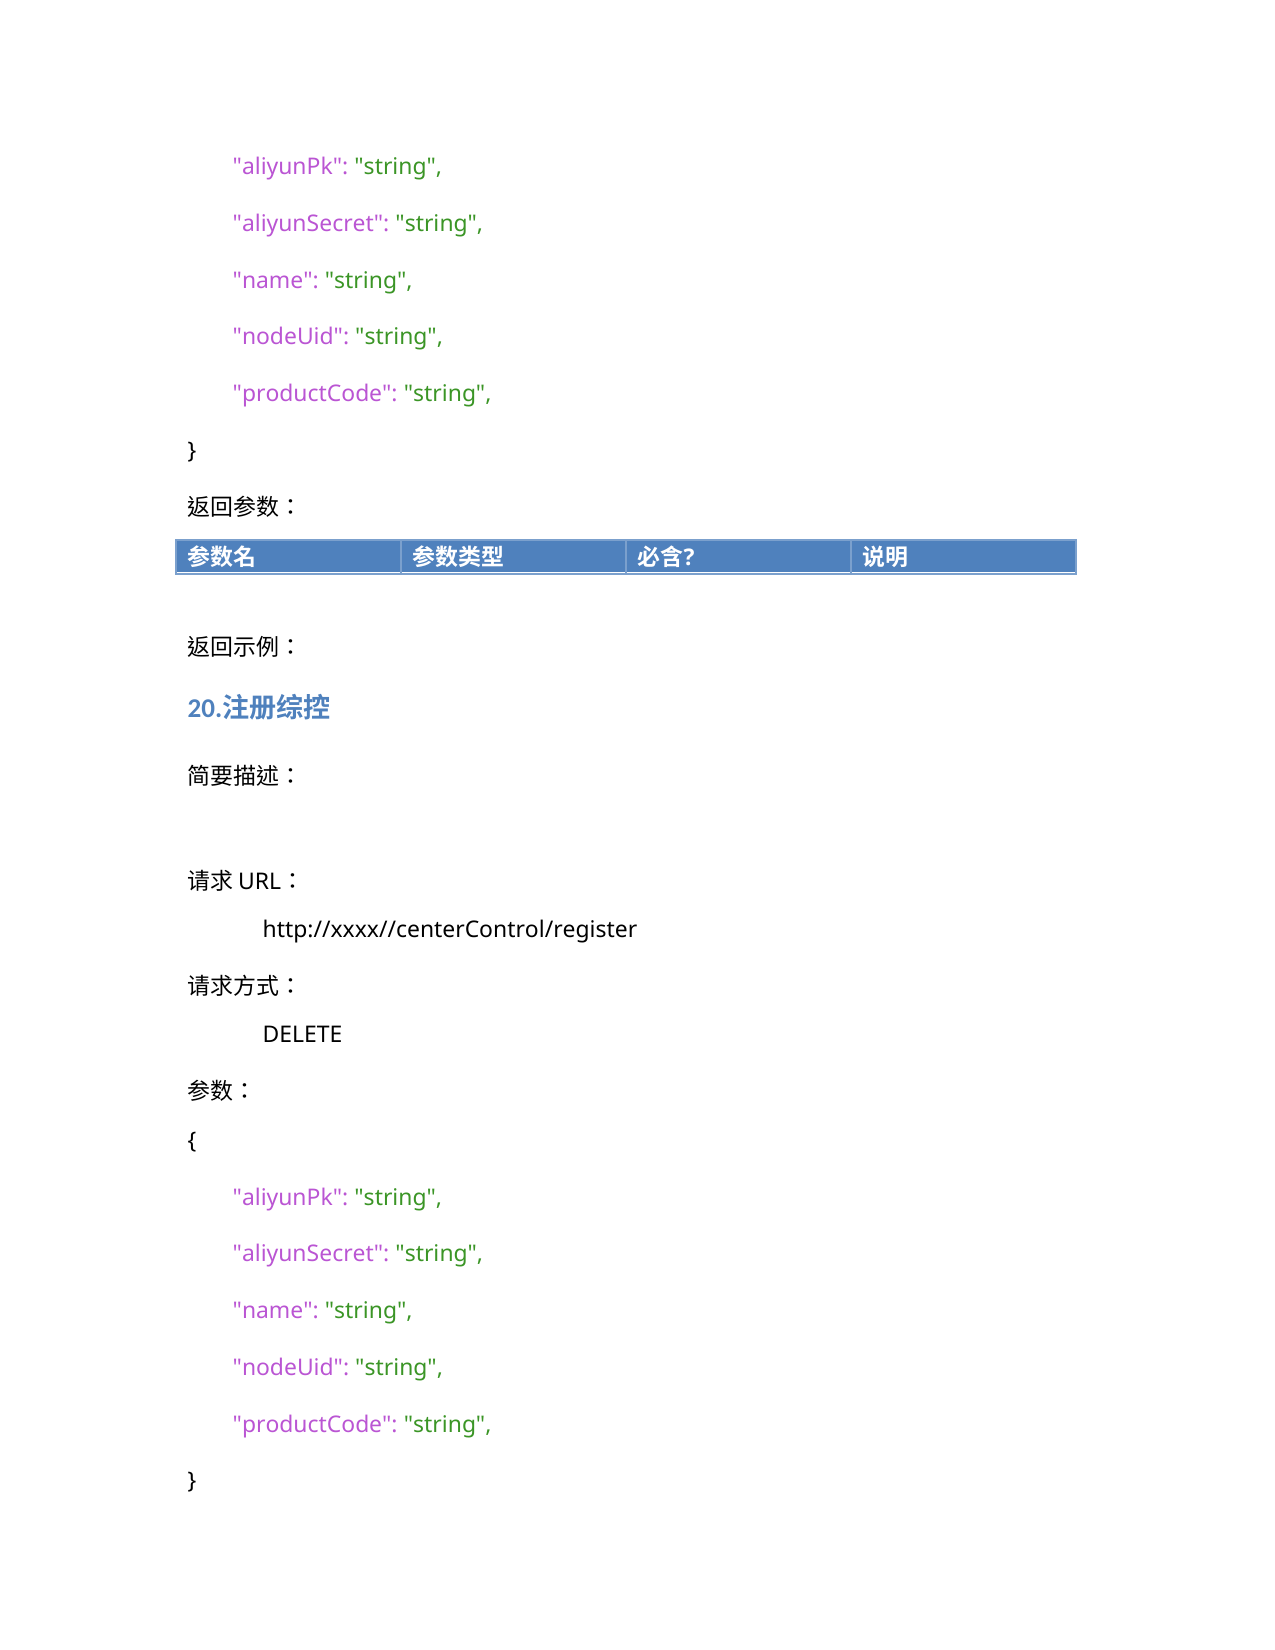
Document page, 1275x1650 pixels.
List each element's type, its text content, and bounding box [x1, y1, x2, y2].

text 返回参数： [187, 491, 1087, 522]
text 返回示例： [187, 631, 1087, 662]
table_header 必含? [627, 541, 850, 572]
subtitle 20.注册综控 [187, 688, 1087, 725]
text "aliyunSecret": "string", [187, 207, 1087, 238]
table_header 参数类型 [402, 541, 625, 572]
text "nodeUid": "string", [187, 320, 1087, 352]
list DELETE [262, 1018, 1087, 1050]
text 请求URL： [187, 865, 1087, 896]
text "name": "string", [187, 1294, 1087, 1325]
table_header 参数名 [177, 541, 400, 572]
text "productCode": "string", [187, 1407, 1087, 1439]
text } [187, 434, 1087, 465]
text "productCode": "string", [187, 377, 1087, 408]
text } [187, 1464, 1087, 1496]
text "nodeUid": "string", [187, 1351, 1087, 1382]
text 参数： [187, 1075, 1087, 1106]
text "name": "string", [187, 263, 1087, 295]
text { [187, 1124, 1087, 1155]
list http://xxxx//centerControl/register [262, 913, 1087, 944]
table_header 说明 [852, 541, 1075, 572]
text "aliyunPk": "string", [187, 1180, 1087, 1212]
text "aliyunSecret": "string", [187, 1237, 1087, 1268]
text "aliyunPk": "string", [187, 150, 1087, 181]
text 简要描述： [187, 759, 1087, 791]
text 请求方式： [187, 970, 1087, 1001]
